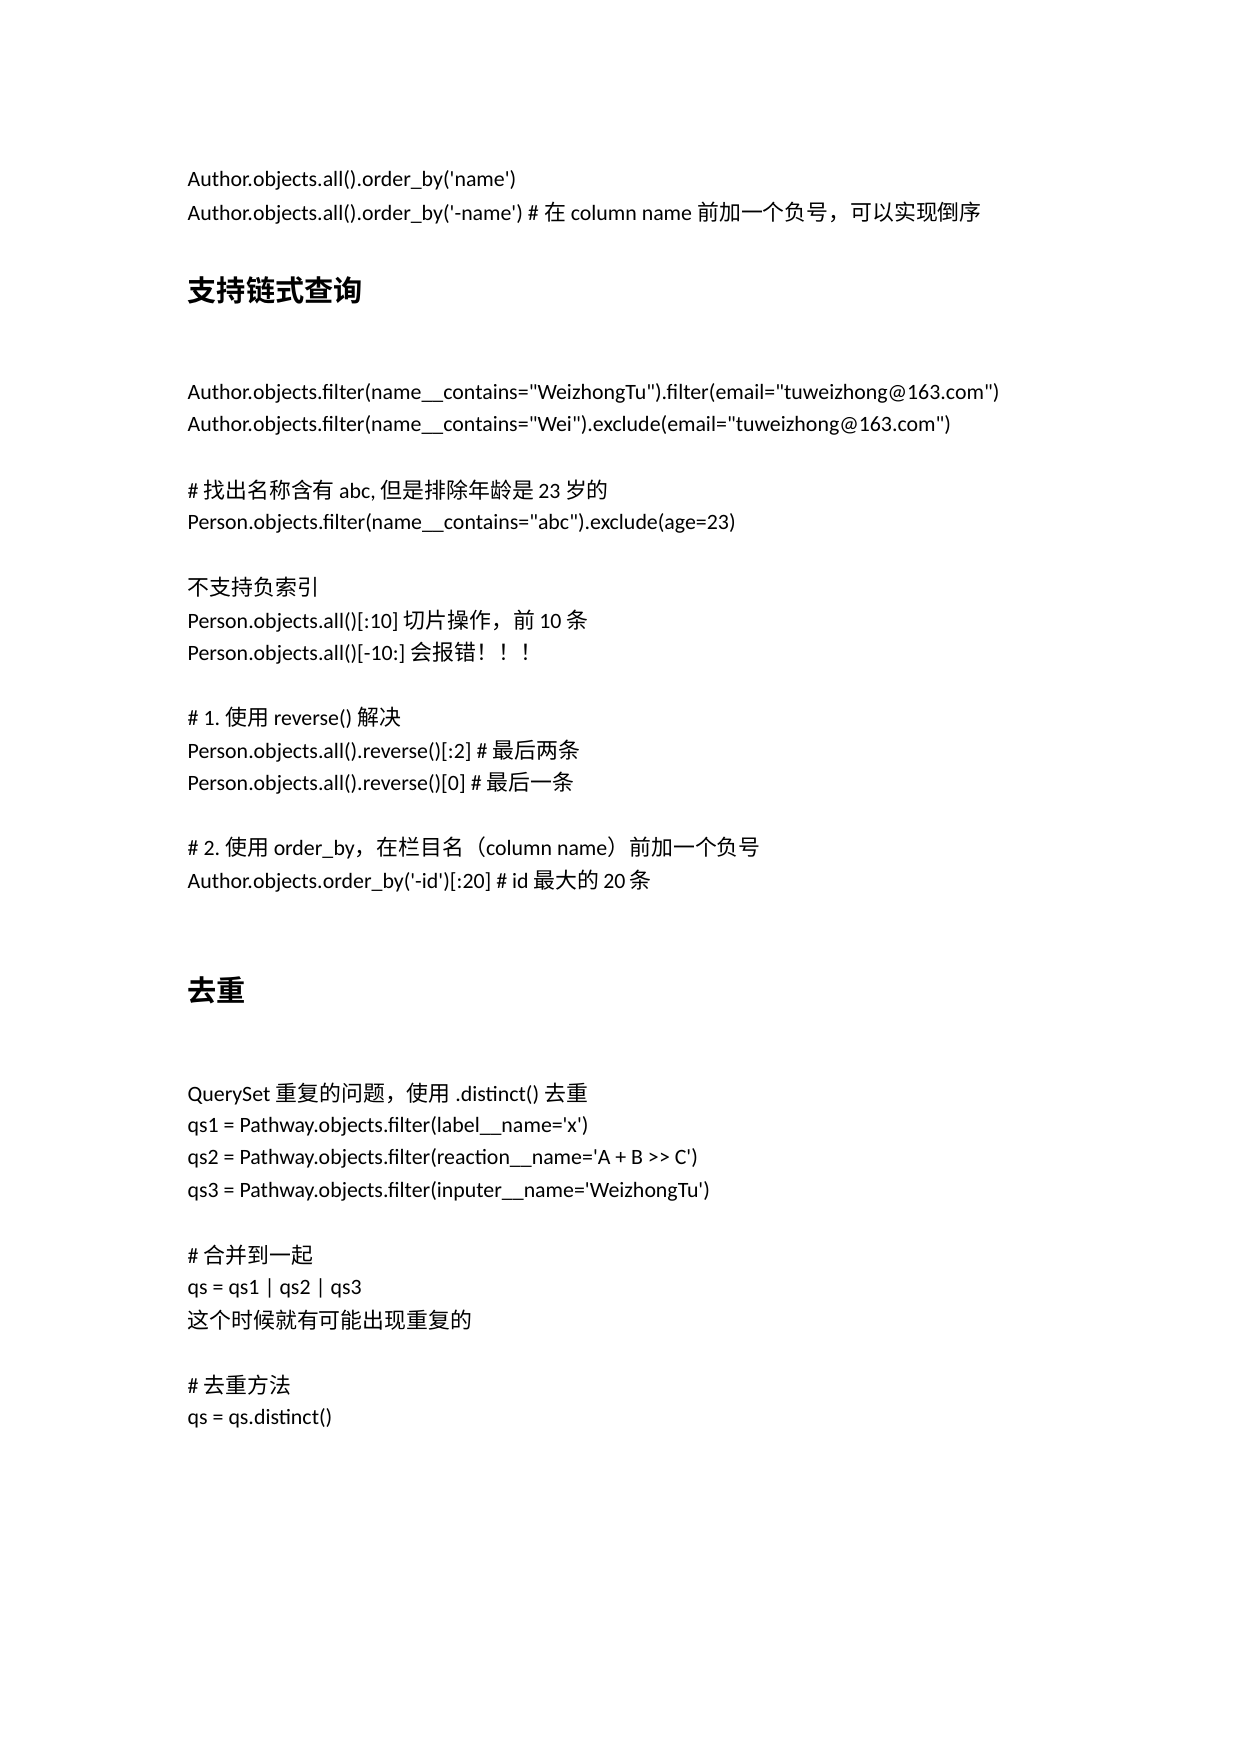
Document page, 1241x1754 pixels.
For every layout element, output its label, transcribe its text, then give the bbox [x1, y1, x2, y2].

subtitle 支持链式查询 [187, 256, 1053, 321]
text # 去重方法 [187, 1368, 1053, 1401]
text Person.objects.all().reverse()[:2] # 最后两条 [187, 732, 1053, 765]
text Person.objects.all()[-10:] 会报错！！！ [187, 635, 1053, 667]
text qs = qs.distinct() [187, 1401, 1053, 1433]
text Author.objects.filter(name__contains="Wei").exclude(email="tuweizhong@163.com") [187, 407, 1053, 440]
text qs1 = Pathway.objects.filter(label__name='x') [187, 1108, 1053, 1141]
text 不支持负索引 [187, 570, 1053, 602]
text Author.objects.all().order_by('-name') # 在 column name 前加一个负号，可以实现倒序 [187, 194, 1053, 227]
text # 合并到一起 [187, 1238, 1053, 1271]
text 这个时候就有可能出现重复的 [187, 1303, 1053, 1336]
text QuerySet 重复的问题，使用 .distinct() 去重 [187, 1076, 1053, 1108]
text qs = qs1 | qs2 | qs3 [187, 1271, 1053, 1303]
text qs2 = Pathway.objects.filter(reaction__name='A + B >> C') [187, 1141, 1053, 1173]
text Author.objects.order_by('-id')[:20] # id最大的20条 [187, 862, 1053, 895]
text Author.objects.all().order_by('name') [187, 162, 1053, 194]
text Author.objects.filter(name__contains="WeizhongTu").filter(email="tuweizhong@163.com") [187, 375, 1053, 407]
subtitle 去重 [187, 957, 1053, 1022]
text Person.objects.filter(name__contains="abc").exclude(age=23) [187, 505, 1053, 537]
text Person.objects.all()[:10] 切片操作，前10条 [187, 602, 1053, 635]
text # 2. 使用 order_by，在栏目名（column name）前加一个负号 [187, 830, 1053, 862]
text # 1. 使用 reverse() 解决 [187, 700, 1053, 732]
text qs3 = Pathway.objects.filter(inputer__name='WeizhongTu') [187, 1173, 1053, 1206]
text Person.objects.all().reverse()[0] # 最后一条 [187, 765, 1053, 797]
text # 找出名称含有abc, 但是排除年龄是23岁的 [187, 472, 1053, 505]
